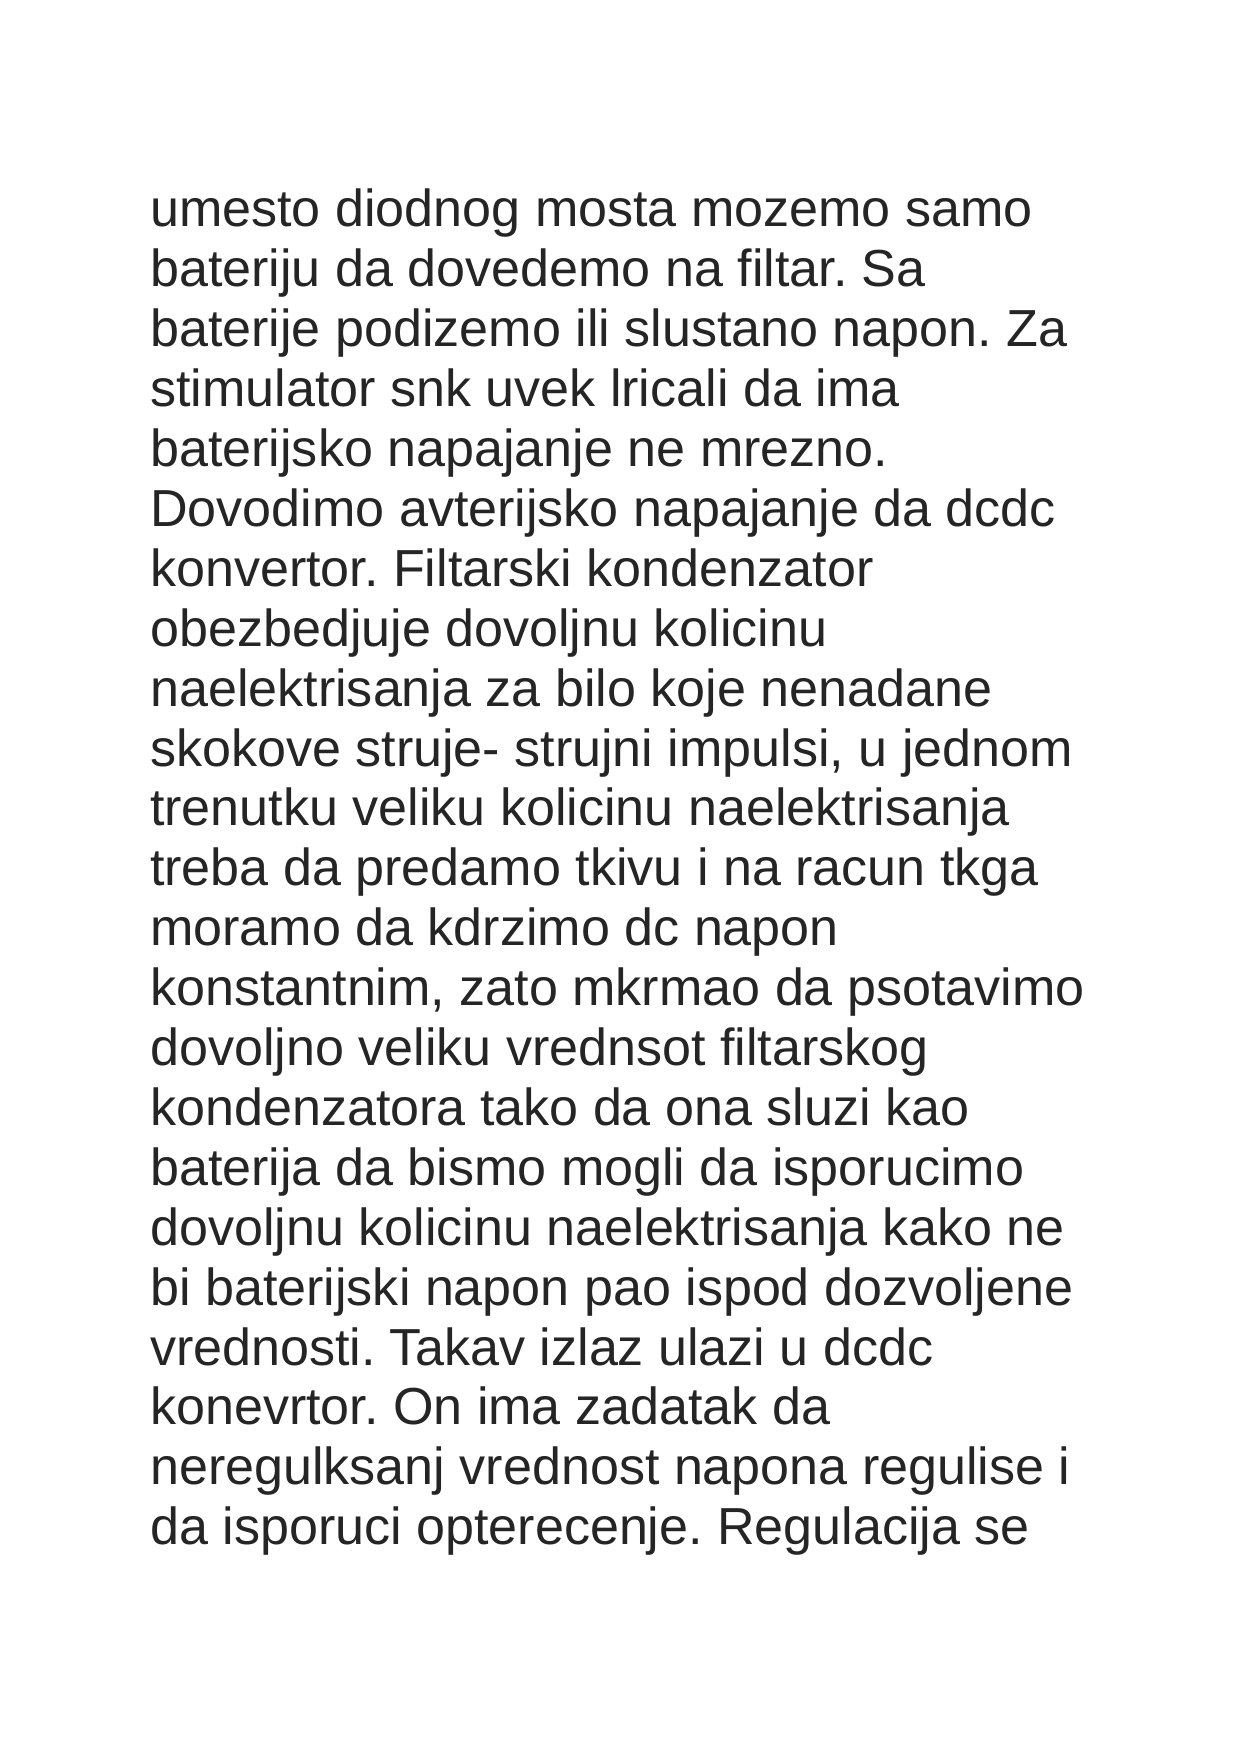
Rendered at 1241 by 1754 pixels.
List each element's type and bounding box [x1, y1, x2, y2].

text [150, 184, 1090, 1562]
